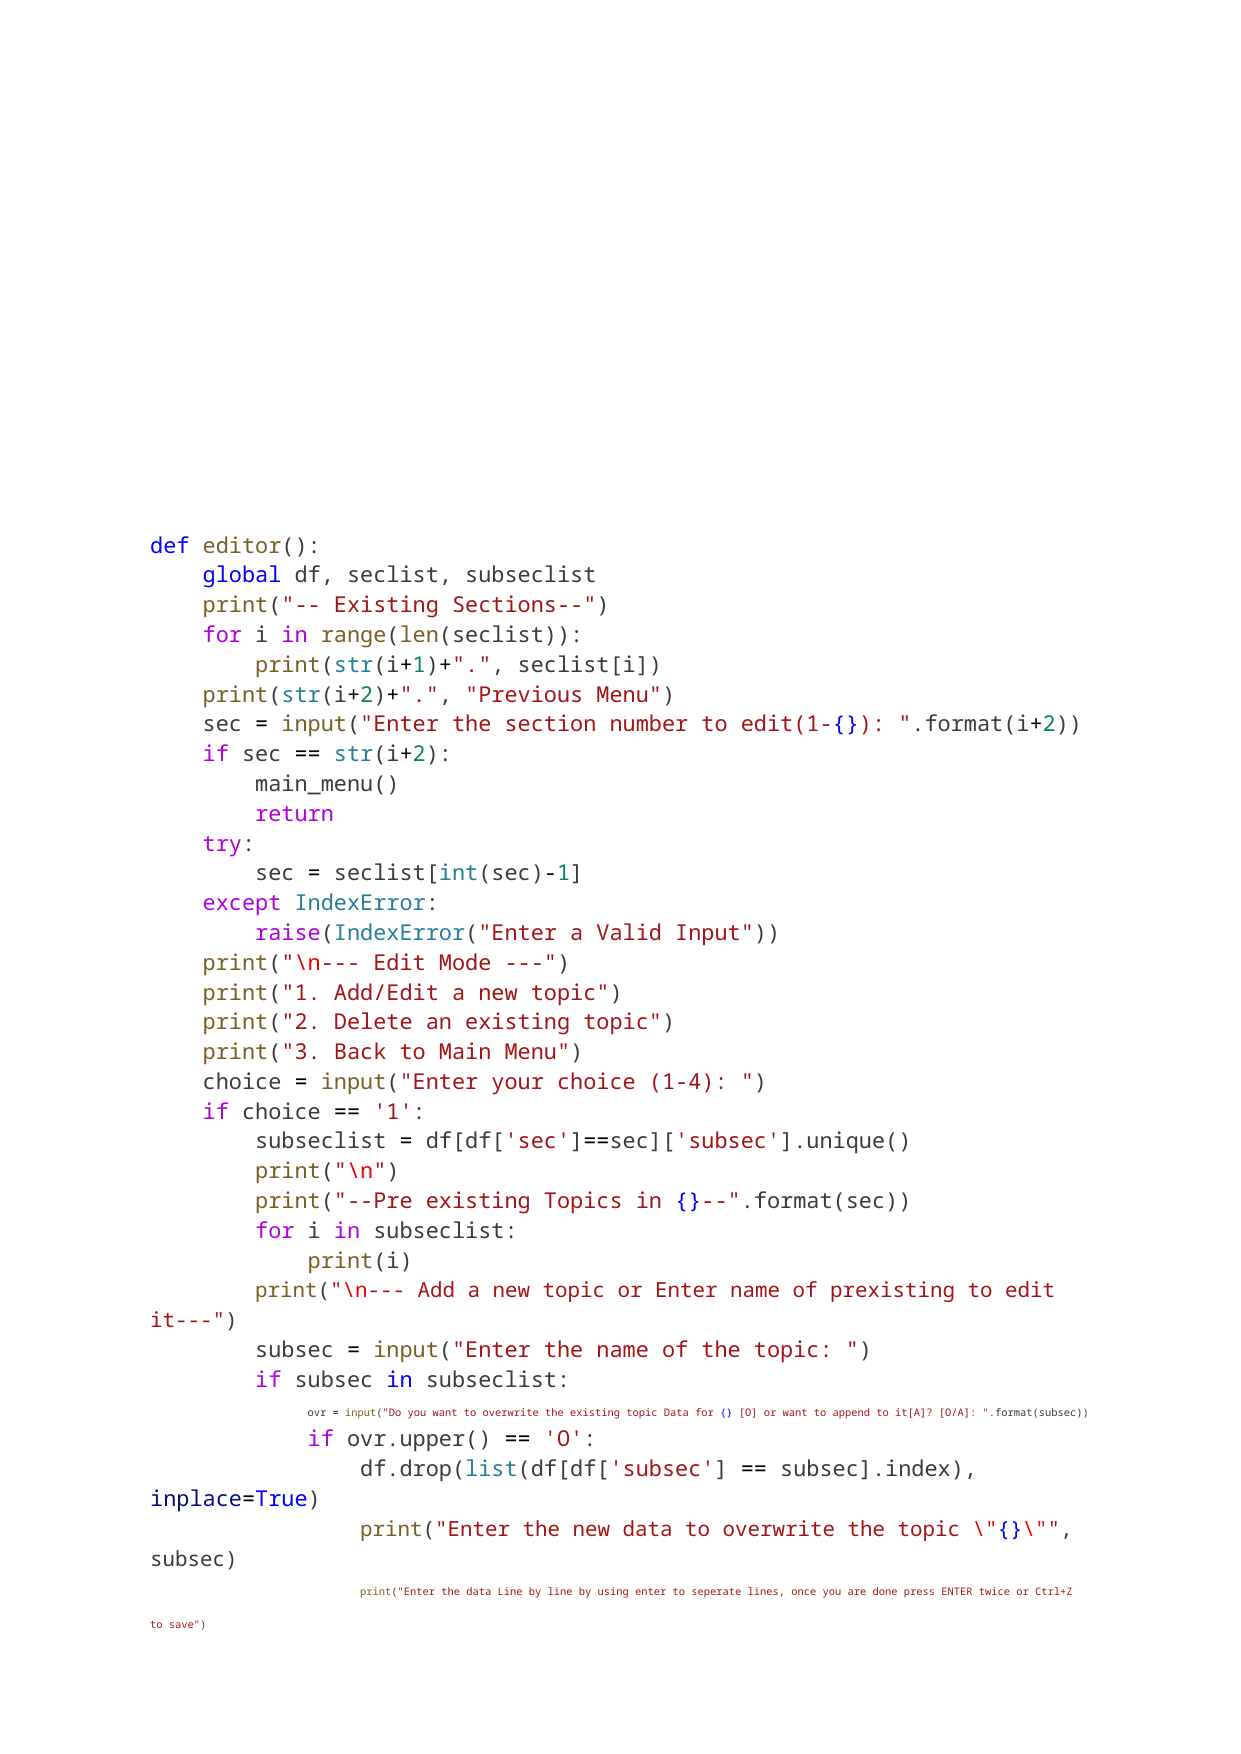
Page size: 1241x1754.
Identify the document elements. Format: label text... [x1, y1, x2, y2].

text subsec = input("Enter the name of the topic: ") [150, 1334, 1090, 1364]
text subseclist = df[df['sec']==sec]['subsec'].unique() [150, 1125, 1090, 1155]
text choice = input("Enter your choice (1-4): ") [150, 1066, 1090, 1096]
text print("1. Add/Edit a new topic") [150, 976, 1090, 1006]
text raise(IndexError("Enter a Valid Input")) [150, 917, 1090, 947]
text print("\n") [150, 1155, 1090, 1185]
text main_menu() [150, 768, 1090, 798]
text print("Enter the new data to overwrite the topic \"{}\"", subsec) [150, 1513, 1090, 1572]
text print("\n--- Edit Mode ---") [150, 947, 1090, 976]
text print("\n--- Add a new topic or Enter name of prexisting to edit it---") [150, 1274, 1090, 1334]
text sec = input("Enter the section number to edit(1-{}): ".format(i+2)) [150, 708, 1090, 738]
text for i in subseclist: [150, 1215, 1090, 1244]
text global df, seclist, subseclist [150, 559, 1090, 589]
text if choice == '1': [150, 1096, 1090, 1125]
text print(str(i+1)+".", seclist[i]) [150, 649, 1090, 678]
text if subsec in subseclist: [150, 1364, 1090, 1393]
text print(i) [150, 1244, 1090, 1274]
text sec = seclist[int(sec)-1] [150, 857, 1090, 887]
text return [150, 798, 1090, 827]
text if sec == str(i+2): [150, 738, 1090, 768]
text print(str(i+2)+".", "Previous Menu") [150, 678, 1090, 708]
text def editor(): [150, 529, 1090, 559]
text df.drop(list(df[df['subsec'] == subsec].index), inplace=True) [150, 1453, 1090, 1513]
text ovr = input("Do you want to overwrite the existing topic Data for {} [O] or want to append to it[A]? [O/A]: ".format(subsec)) [150, 1393, 1090, 1423]
text try: [150, 827, 1090, 857]
text except IndexError: [150, 887, 1090, 917]
text for i in range(len(seclist)): [150, 619, 1090, 649]
text print("--Pre existing Topics in {}--".format(sec)) [150, 1185, 1090, 1215]
text print("Enter the data Line by line by using enter to seperate lines, once you are done press ENTER twice or Ctrl+Z to save") [150, 1572, 1090, 1632]
text if ovr.upper() == 'O': [150, 1423, 1090, 1453]
text print("-- Existing Sections--") [150, 589, 1090, 619]
text print("2. Delete an existing topic") [150, 1006, 1090, 1036]
text print("3. Back to Main Menu") [150, 1036, 1090, 1066]
